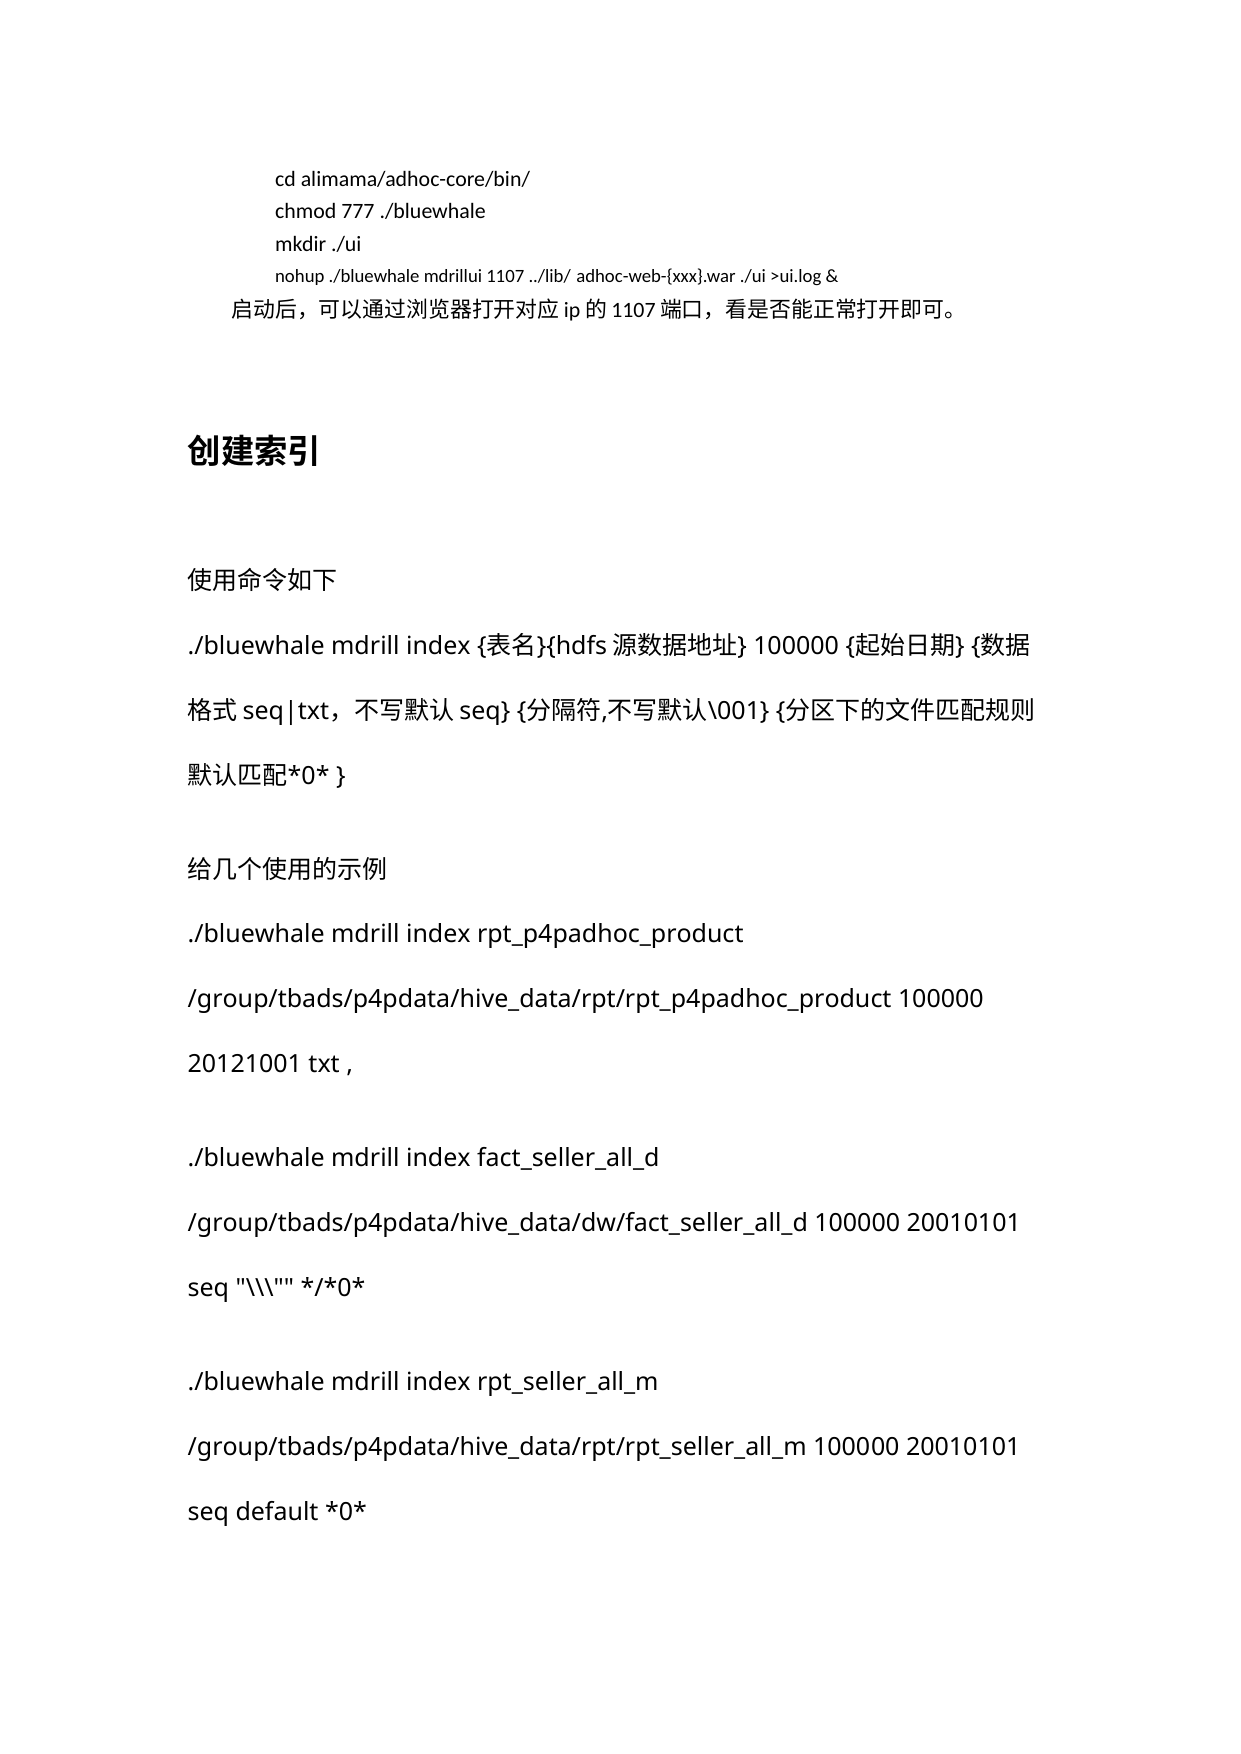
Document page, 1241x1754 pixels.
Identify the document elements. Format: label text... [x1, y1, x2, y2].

text 启动后，可以通过浏览器打开对应ip的1107端口，看是否能正常打开即可。 [187, 292, 1053, 324]
text 给几个使用的示例 ./bluewhale mdrill index rpt_p4padhoc_product /group/tbads/p4pdata/hive_data/rpt/rpt_p4padhoc_product 100000 20121001 txt , [187, 835, 1053, 1095]
text 使用命令如下 ./bluewhale mdrill index {表名}{hdfs源数据地址} 100000 {起始日期} {数据格式seq|txt，不写默认seq} {分隔符,不写默认\001} {分区下的文件匹配规则默认匹配*0* } [187, 546, 1053, 806]
text ./bluewhale mdrill index fact_seller_all_d /group/tbads/p4pdata/hive_data/dw/fact_seller_all_d 100000 20010101 seq "\\\"" */*0* [187, 1124, 1053, 1319]
list nohup ./bluewhale mdrillui 1107 ../lib/ adhoc-web-{xxx}.war ./ui >ui.log & [231, 259, 1053, 292]
list mkdir ./ui [231, 227, 1053, 259]
text cd alimama/adhoc-core/bin/ [253, 162, 1053, 194]
subtitle 创建索引 [187, 417, 1053, 482]
text chmod 777 ./bluewhale [231, 194, 1053, 227]
